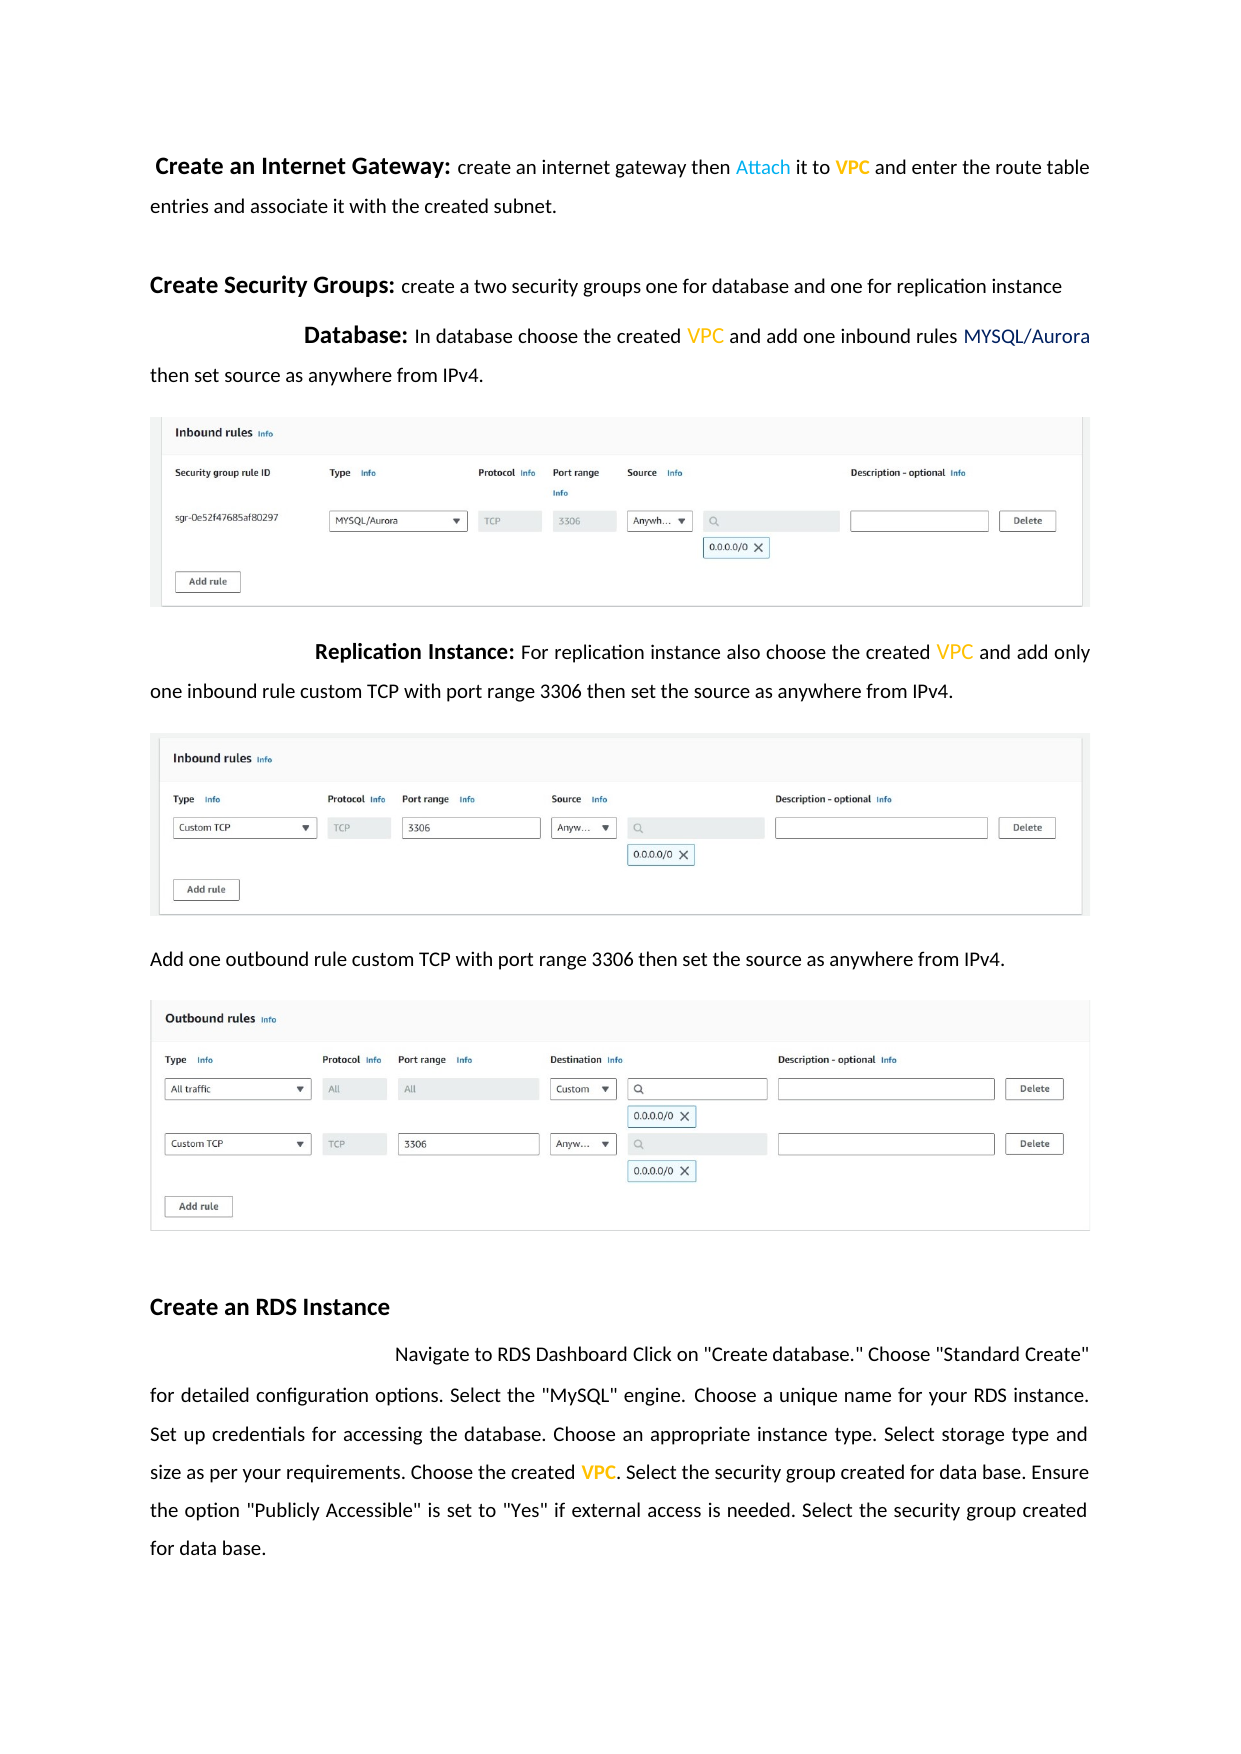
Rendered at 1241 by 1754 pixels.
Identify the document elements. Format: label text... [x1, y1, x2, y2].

text Database: In database choose the created VPC and add one inbound rules MYSQL/Aurora then set source as anywhere from IPv4. [150, 319, 1090, 388]
text Navigate to RDS Dashboard Click on "Create database." Choose "Standard Create" for detailed configuration options. Select the "MySQL" engine. Choose a unique name for your RDS instance. Set up credentials for accessing the database. Choose an appropriate instance type. Select storage type and size as per your requirements. Choose the created VPC. Select the security group created for data base. Ensure the option "Publicly Accessible" is set to "Yes" if external access is needed. Select the security group created for data base. [150, 1341, 1090, 1561]
picture [150, 733, 1091, 916]
text Create an RDS Instance [150, 1291, 1090, 1322]
text Add one outbound rule custom TCP with port range 3306 then set the source as anywhere from IPv4. [150, 946, 1090, 971]
picture [150, 417, 1091, 607]
text Create Security Groups: create a two security groups one for database and one for replication instance [150, 269, 1090, 300]
text Replication Instance: For replication instance also choose the created VPC and add only one inbound rule custom TCP with port range 3306 then set the source as anywhere from IPv4. [150, 637, 1090, 704]
text Create an Internet Gateway: create an internet gateway then Attach it to VPC and enter the route table entries and associate it with the created subnet. [150, 150, 1090, 219]
picture [150, 1000, 1091, 1231]
